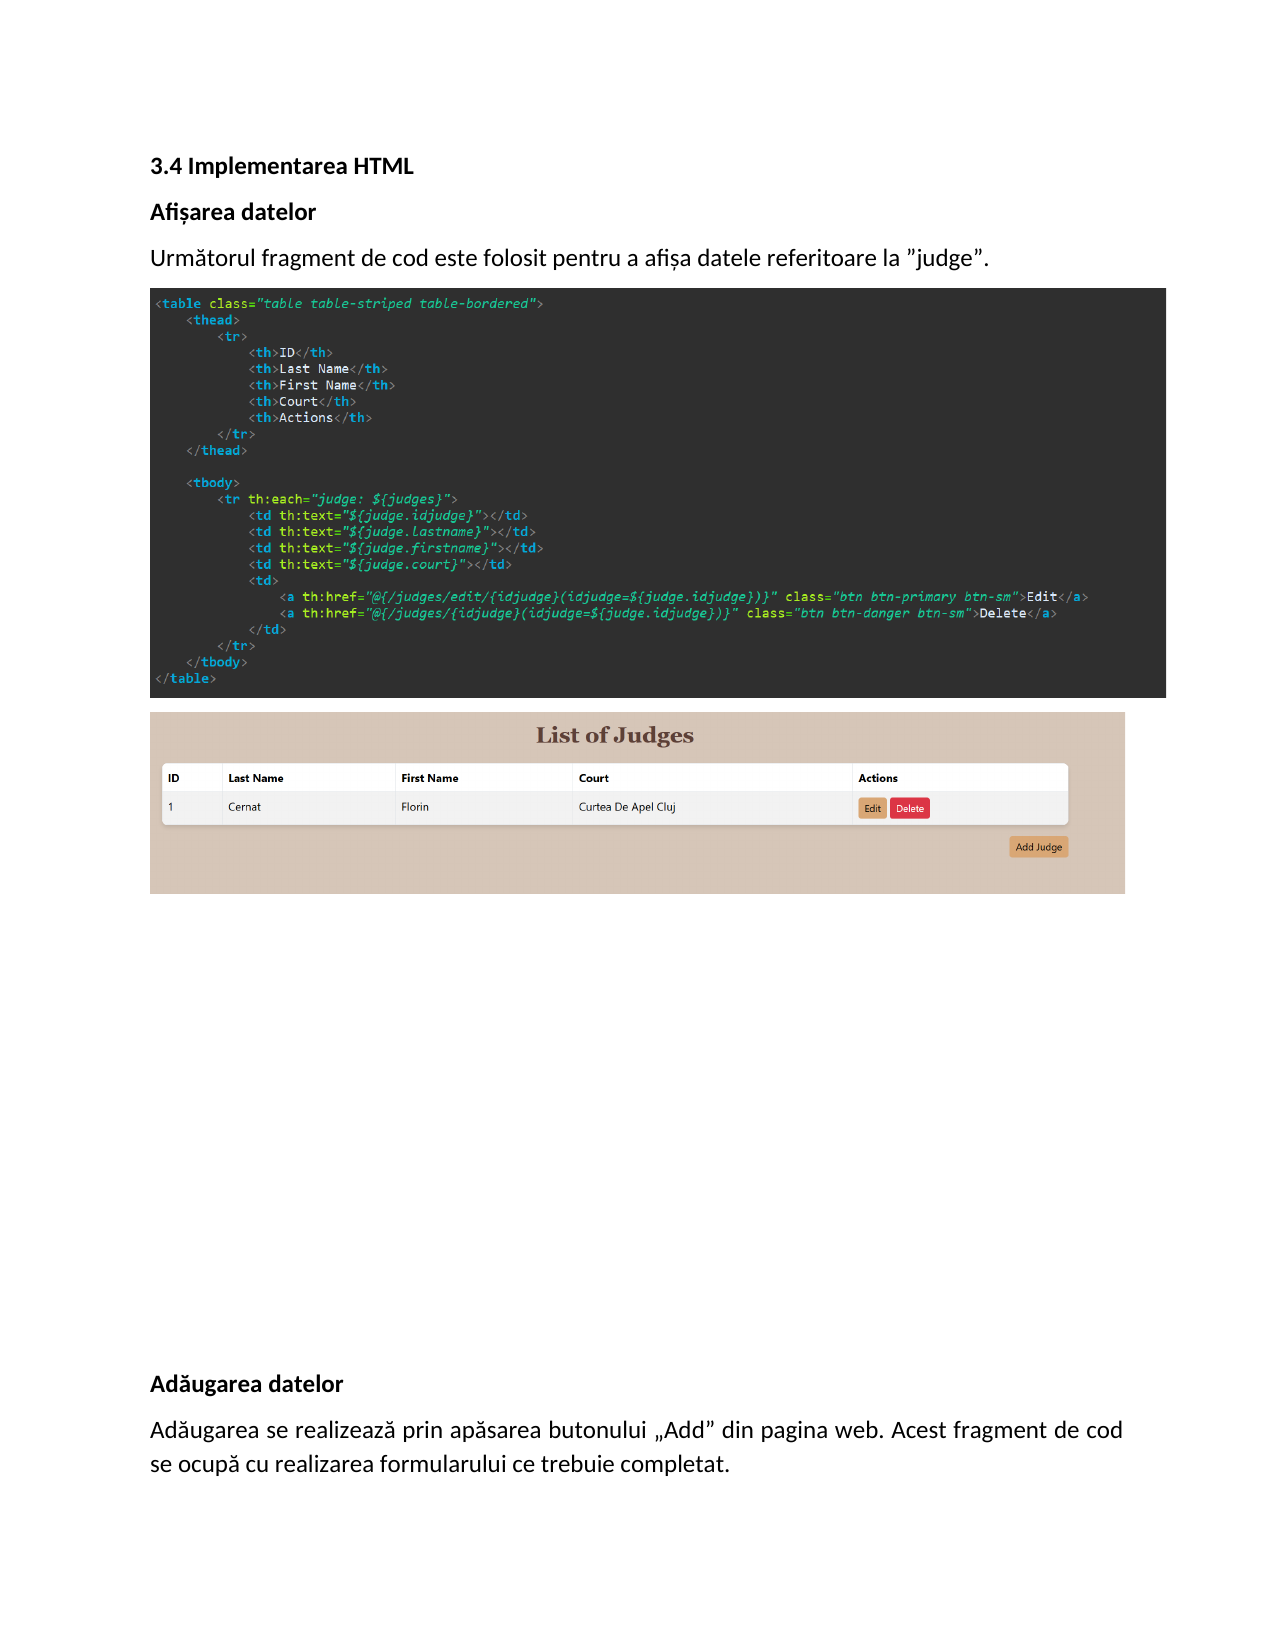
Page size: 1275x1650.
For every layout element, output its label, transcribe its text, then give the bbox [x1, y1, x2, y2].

text Următorul fragment de cod este folosit pentru a afișa datele referitoare la ”judge”. [150, 242, 1125, 273]
text Adăugarea se realizează prin apăsarea butonului „Add” din pagina web. Acest fragment de cod se ocupă cu realizarea formularului ce trebuie completat. [150, 1415, 1125, 1479]
picture [150, 288, 1167, 698]
text Adăugarea datelor [150, 1369, 1125, 1399]
text Afişarea datelor [150, 196, 1125, 227]
picture [150, 712, 1125, 894]
text 3.4 Implementarea HTML [150, 150, 1125, 181]
